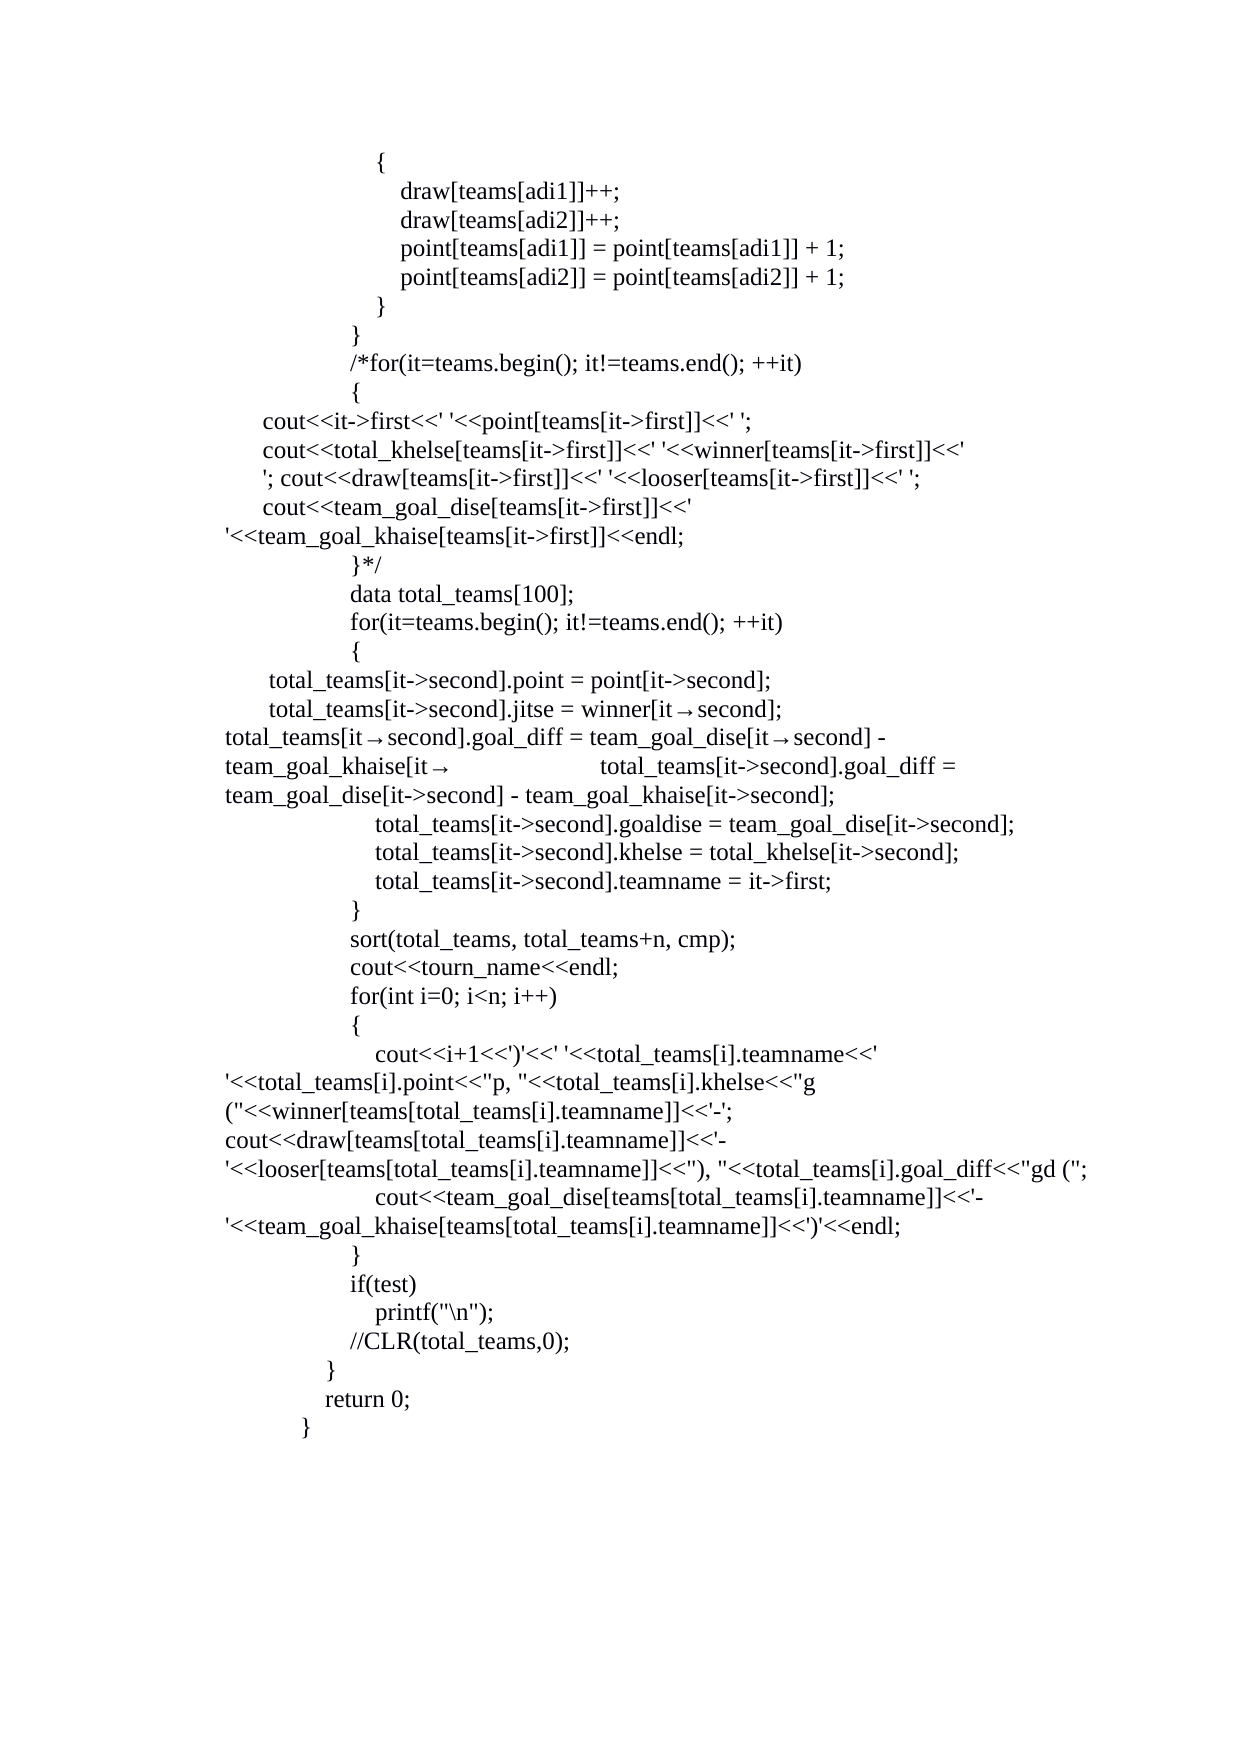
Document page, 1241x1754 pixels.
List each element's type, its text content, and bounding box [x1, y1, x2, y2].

text { [350, 636, 1098, 665]
text data total_teams[100]; for(it=teams.begin(); it!=teams.end(); ++it) [350, 579, 783, 636]
text { [375, 147, 1098, 176]
text cout<<team_goal_dise[teams[total_teams[i].teamname]]<<'- '<<team_goal_khaise[teams[total_teams[i].teamname]]<<')'<<endl; [225, 1182, 985, 1240]
text cout<<it->first<<' '<<point[teams[it->first]]<<' '; cout<<total_khelse[teams[it->first]]<<' '<<winner[teams[it->first]]<<' '; cout<<draw[teams[it->first]]<<' '<<looser[teams[it->first]]<<' '; cout<<team_goal_dise[teams[it->first]]<<' [262, 406, 982, 521]
text }*/ [350, 550, 1098, 579]
text { [350, 1010, 1098, 1039]
text total_teams[it->second].goaldise = team_goal_dise[it->second]; total_teams[it->second].khelse = total_khelse[it->second]; total_teams[it->second].teamname = it->first; [375, 809, 1016, 895]
text } [350, 320, 1098, 348]
text /*for(it=teams.begin(); it!=teams.end(); ++it) [350, 348, 1098, 377]
text if(test) [350, 1269, 1098, 1297]
text point[teams[adi1]] = point[teams[adi1]] + 1; point[teams[adi2]] = point[teams[adi2]] + 1; [400, 233, 847, 291]
text return 0; [325, 1384, 1098, 1412]
text total_teams[it->second].point = point[it->second]; total_teams[it->second].jitse = winner[it→second]; [269, 665, 783, 722]
text for(int i=0; i<n; i++) [350, 981, 1098, 1010]
text } [350, 895, 1098, 924]
text '<<team_goal_khaise[teams[it->first]]<<endl; [225, 521, 1098, 550]
text draw[teams[adi1]]++; draw[teams[adi2]]++; [400, 176, 622, 233]
text } [325, 1355, 1098, 1384]
text } [300, 1412, 1098, 1441]
text total_teams[it→second].goal_diff = team_goal_dise[it→second] - team_goal_khaise[it→ total_teams[it->second].goal_diff = team_goal_dise[it->second] - team_goal_khaise[it->second]; [225, 722, 956, 809]
text //CLR(total_teams,0); [350, 1326, 1098, 1355]
text { [350, 377, 1098, 406]
text cout<<i+1<<')'<<' '<<total_teams[i].teamname<<' '<<total_teams[i].point<<"p, "<<total_teams[i].khelse<<"g ("<<winner[teams[total_teams[i].teamname]]<<'-'; cout<<draw[teams[total_teams[i].teamname]]<<'- '<<looser[teams[total_teams[i].teamname]]<<"), "<<total_teams[i].goal_diff<<"gd ("; [225, 1039, 1091, 1182]
text printf("\n"); [375, 1297, 1098, 1326]
text } [350, 1240, 1098, 1269]
text } [375, 291, 1098, 320]
text sort(total_teams, total_teams+n, cmp); cout<<tourn_name<<endl; [350, 924, 738, 981]
